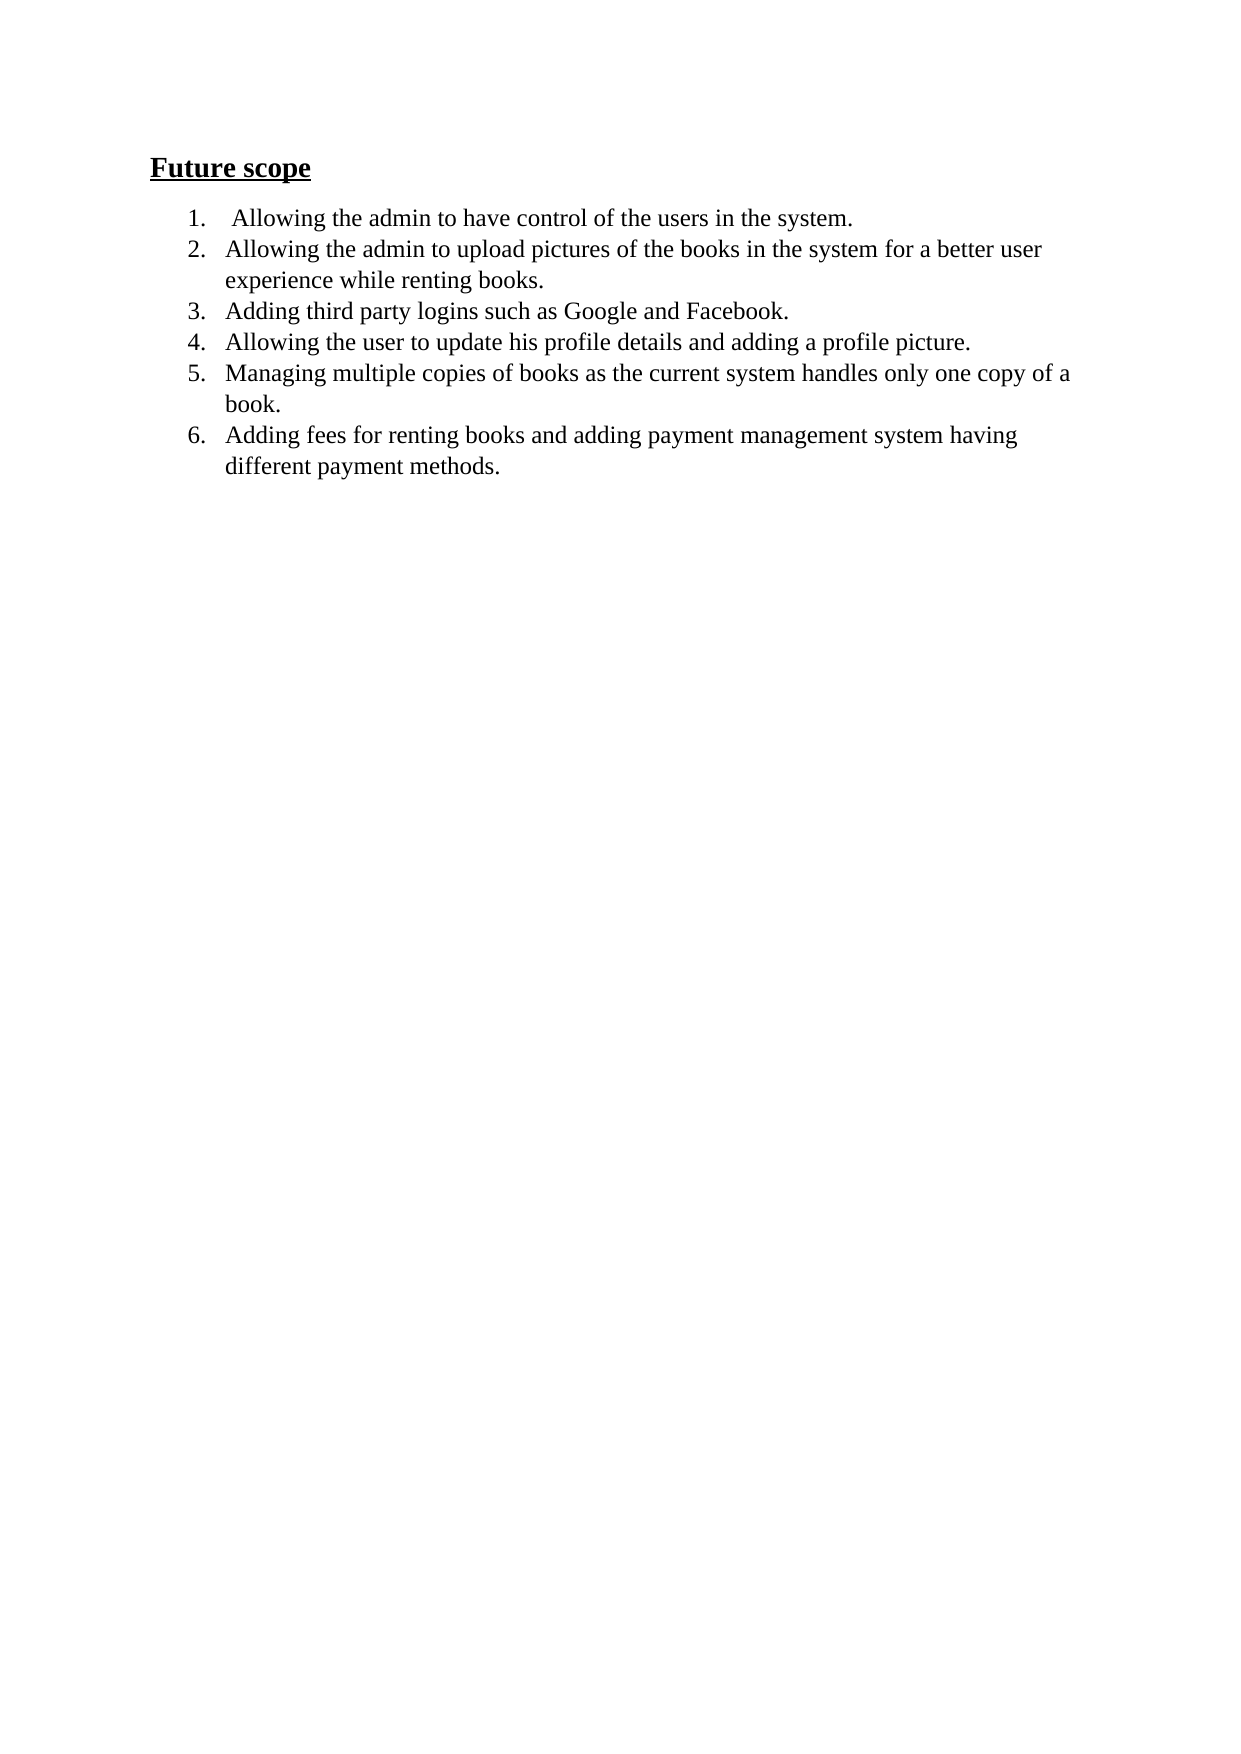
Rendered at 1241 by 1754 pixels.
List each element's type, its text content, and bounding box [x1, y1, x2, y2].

list Allowing the admin to upload pictures of the books in the system for a better user experience while renting books. [187, 234, 1090, 294]
text Future scope [150, 150, 1090, 183]
list Managing multiple copies of books as the current system handles only one copy of a book. [187, 358, 1090, 418]
list Adding fees for renting books and adding payment management system having different payment methods. [187, 420, 1090, 480]
list Allowing the user to update his profile details and adding a profile picture. [187, 327, 1090, 356]
list Adding third party logins such as Google and Facebook. [187, 296, 1090, 325]
list Allowing the admin to have control of the users in the system. [187, 203, 1090, 232]
